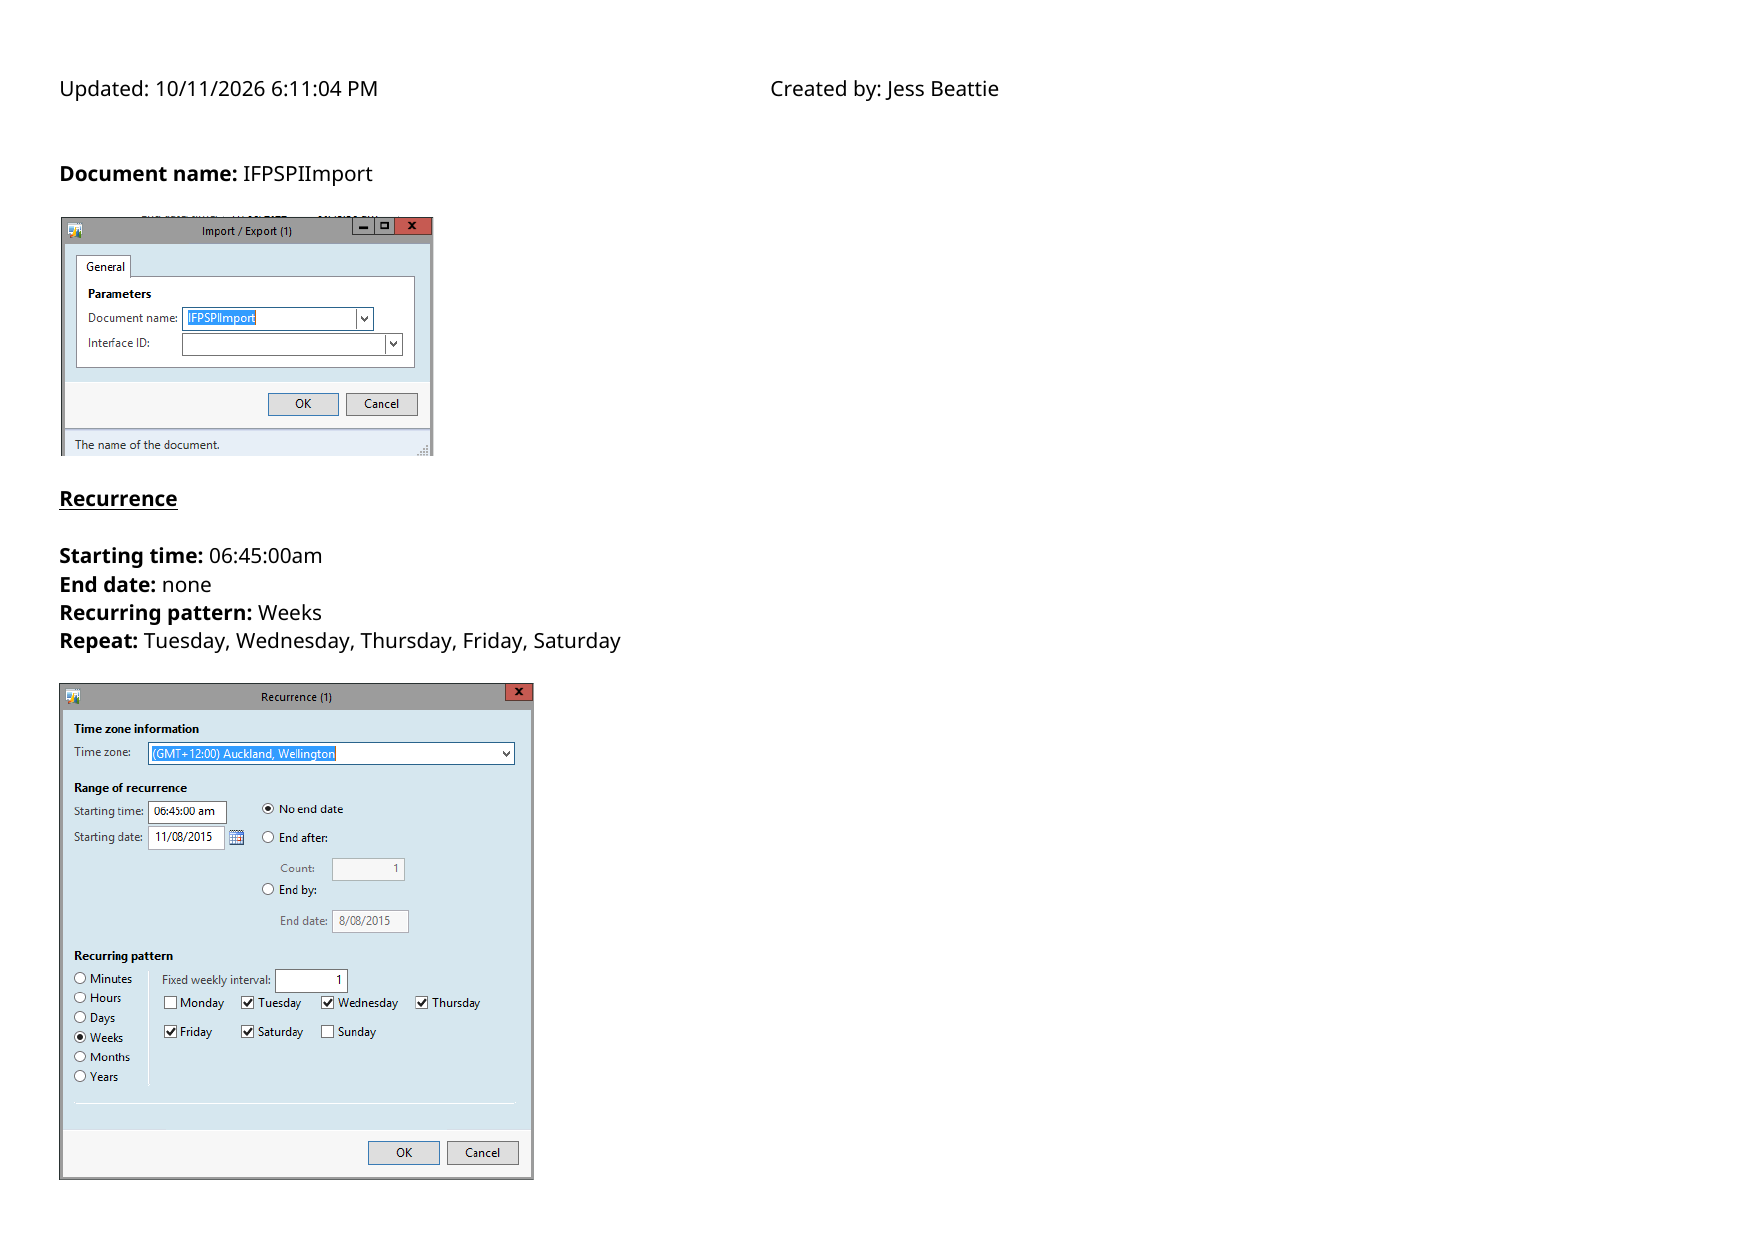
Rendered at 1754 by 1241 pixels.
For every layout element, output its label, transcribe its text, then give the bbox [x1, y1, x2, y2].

text Repeat: Tuesday, Wednesday, Thursday, Friday, Saturday [59, 627, 1695, 655]
text Recurrence [59, 484, 1695, 513]
text Recurring pattern: Weeks [59, 598, 1695, 627]
picture [59, 683, 534, 1180]
text Starting time: 06:45:00am [59, 541, 1695, 570]
text Document name: IFPSPIImport [59, 159, 1695, 187]
picture [59, 216, 434, 456]
text End date: none [59, 570, 1695, 598]
